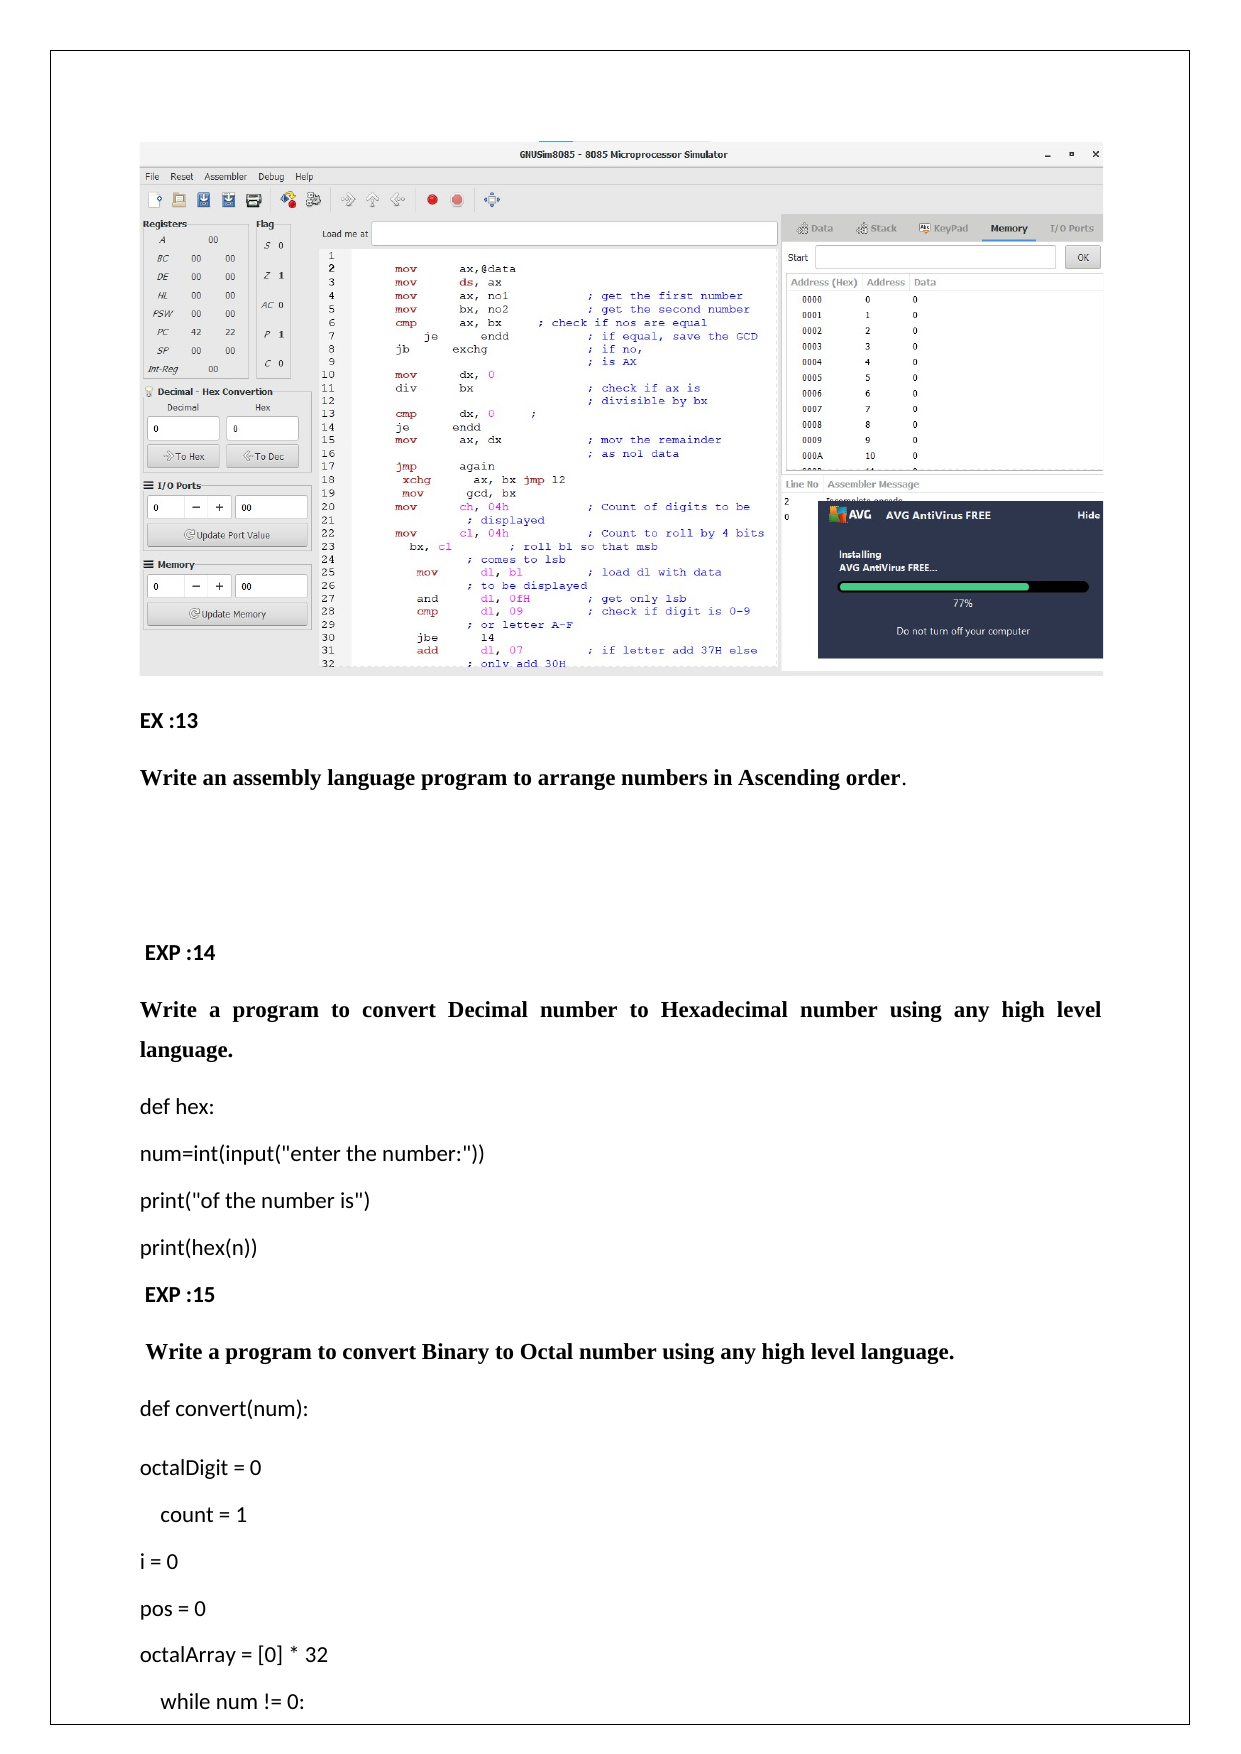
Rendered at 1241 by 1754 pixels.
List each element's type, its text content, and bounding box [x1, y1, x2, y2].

text def convert(num): [139, 1394, 1103, 1422]
text octalDigit = 0 [139, 1453, 1103, 1481]
text pos = 0 [139, 1594, 1103, 1622]
text octalArray = [0] * 32 [139, 1641, 1103, 1669]
text Write an assembly language program to arrange numbers in Ascending order. [139, 764, 1103, 791]
text EXP :14 [139, 938, 1103, 966]
text while num != 0: [139, 1687, 1103, 1716]
text EX :13 [139, 706, 1103, 734]
text EXP :15 [139, 1280, 1103, 1308]
text count = 1 [139, 1500, 1103, 1528]
picture [139, 141, 1104, 676]
text print("of the number is") [139, 1186, 1103, 1214]
text num=int(input("enter the number:")) [139, 1139, 1103, 1167]
text def hex: [139, 1092, 1103, 1120]
text i = 0 [139, 1547, 1103, 1575]
text Write a program to convert Binary to Octal number using any high level language. [139, 1338, 1103, 1365]
text Write a program to convert Decimal number to Hexadecimal number using any high level language. [139, 997, 1103, 1062]
text print(hex(n)) [139, 1233, 1103, 1261]
